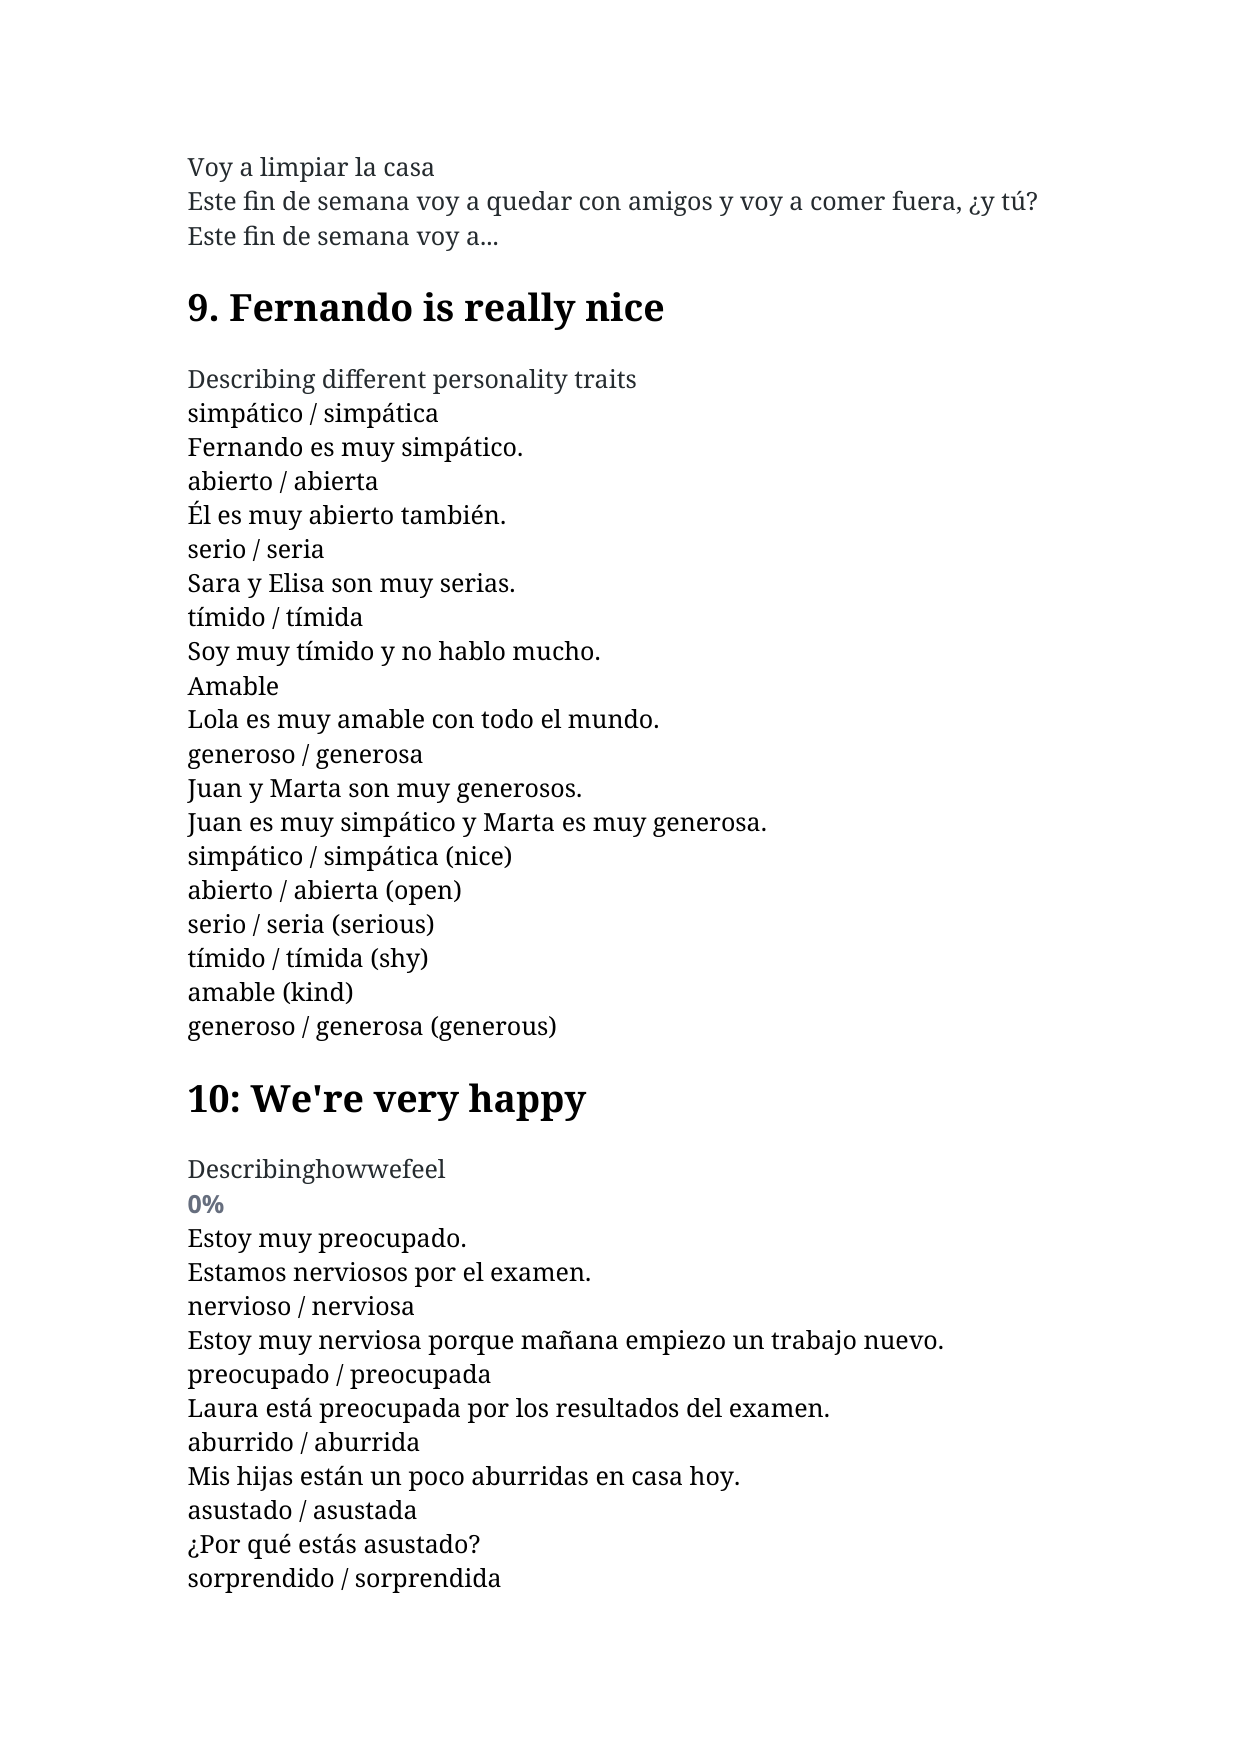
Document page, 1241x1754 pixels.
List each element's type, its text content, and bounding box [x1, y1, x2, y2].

text simpático / simpática (nice) [187, 838, 1053, 872]
text Soy muy tímido y no hablo mucho. [187, 634, 1053, 668]
text generoso / generosa (generous) [187, 1009, 1053, 1043]
text Juan y Marta son muy generosos. [187, 770, 1053, 804]
text preocupado / preocupada [187, 1357, 1053, 1391]
text serio / seria [187, 532, 1053, 566]
text Laura está preocupada por los resultados del examen. [187, 1391, 1053, 1425]
text sorprendido / sorprendida [187, 1561, 1053, 1595]
text Amable [187, 668, 1053, 702]
text Estoy muy nerviosa porque mañana empiezo un trabajo nuevo. [187, 1322, 1053, 1357]
text amable (kind) [187, 975, 1053, 1009]
text Este fin de semana voy a quedar con amigos y voy a comer fuera, ¿y tú? [187, 184, 1053, 218]
text ¿Por qué estás asustado? [187, 1527, 1053, 1561]
text Estamos nerviosos por el examen. [187, 1254, 1053, 1288]
text Mis hijas están un poco aburridas en casa hoy. [187, 1459, 1053, 1493]
text tímido / tímida (shy) [187, 941, 1053, 975]
text 0% [187, 1186, 1053, 1220]
text generoso / generosa [187, 736, 1053, 770]
text Fernando es muy simpático. [187, 430, 1053, 464]
text Este fin de semana voy a... [187, 218, 1053, 252]
text Describing different personality traits [187, 362, 1053, 396]
text abierto / abierta [187, 464, 1053, 498]
text Sara y Elisa son muy serias. [187, 566, 1053, 600]
text aburrido / aburrida [187, 1425, 1053, 1459]
subtitle 9. Fernando is really nice [187, 281, 1053, 332]
text simpático / simpática [187, 396, 1053, 430]
text Juan es muy simpático y Marta es muy generosa. [187, 804, 1053, 838]
subtitle 10: We're very happy [187, 1072, 1053, 1123]
text Lola es muy amable con todo el mundo. [187, 702, 1053, 736]
text Él es muy abierto también. [187, 498, 1053, 532]
text tímido / tímida [187, 600, 1053, 634]
text Voy a limpiar la casa [187, 150, 1053, 184]
text Estoy muy preocupado. [187, 1220, 1053, 1254]
text serio / seria (serious) [187, 907, 1053, 941]
text abierto / abierta (open) [187, 872, 1053, 907]
text nervioso / nerviosa [187, 1288, 1053, 1322]
text Describinghowwefeel [187, 1152, 1053, 1186]
text asustado / asustada [187, 1493, 1053, 1527]
